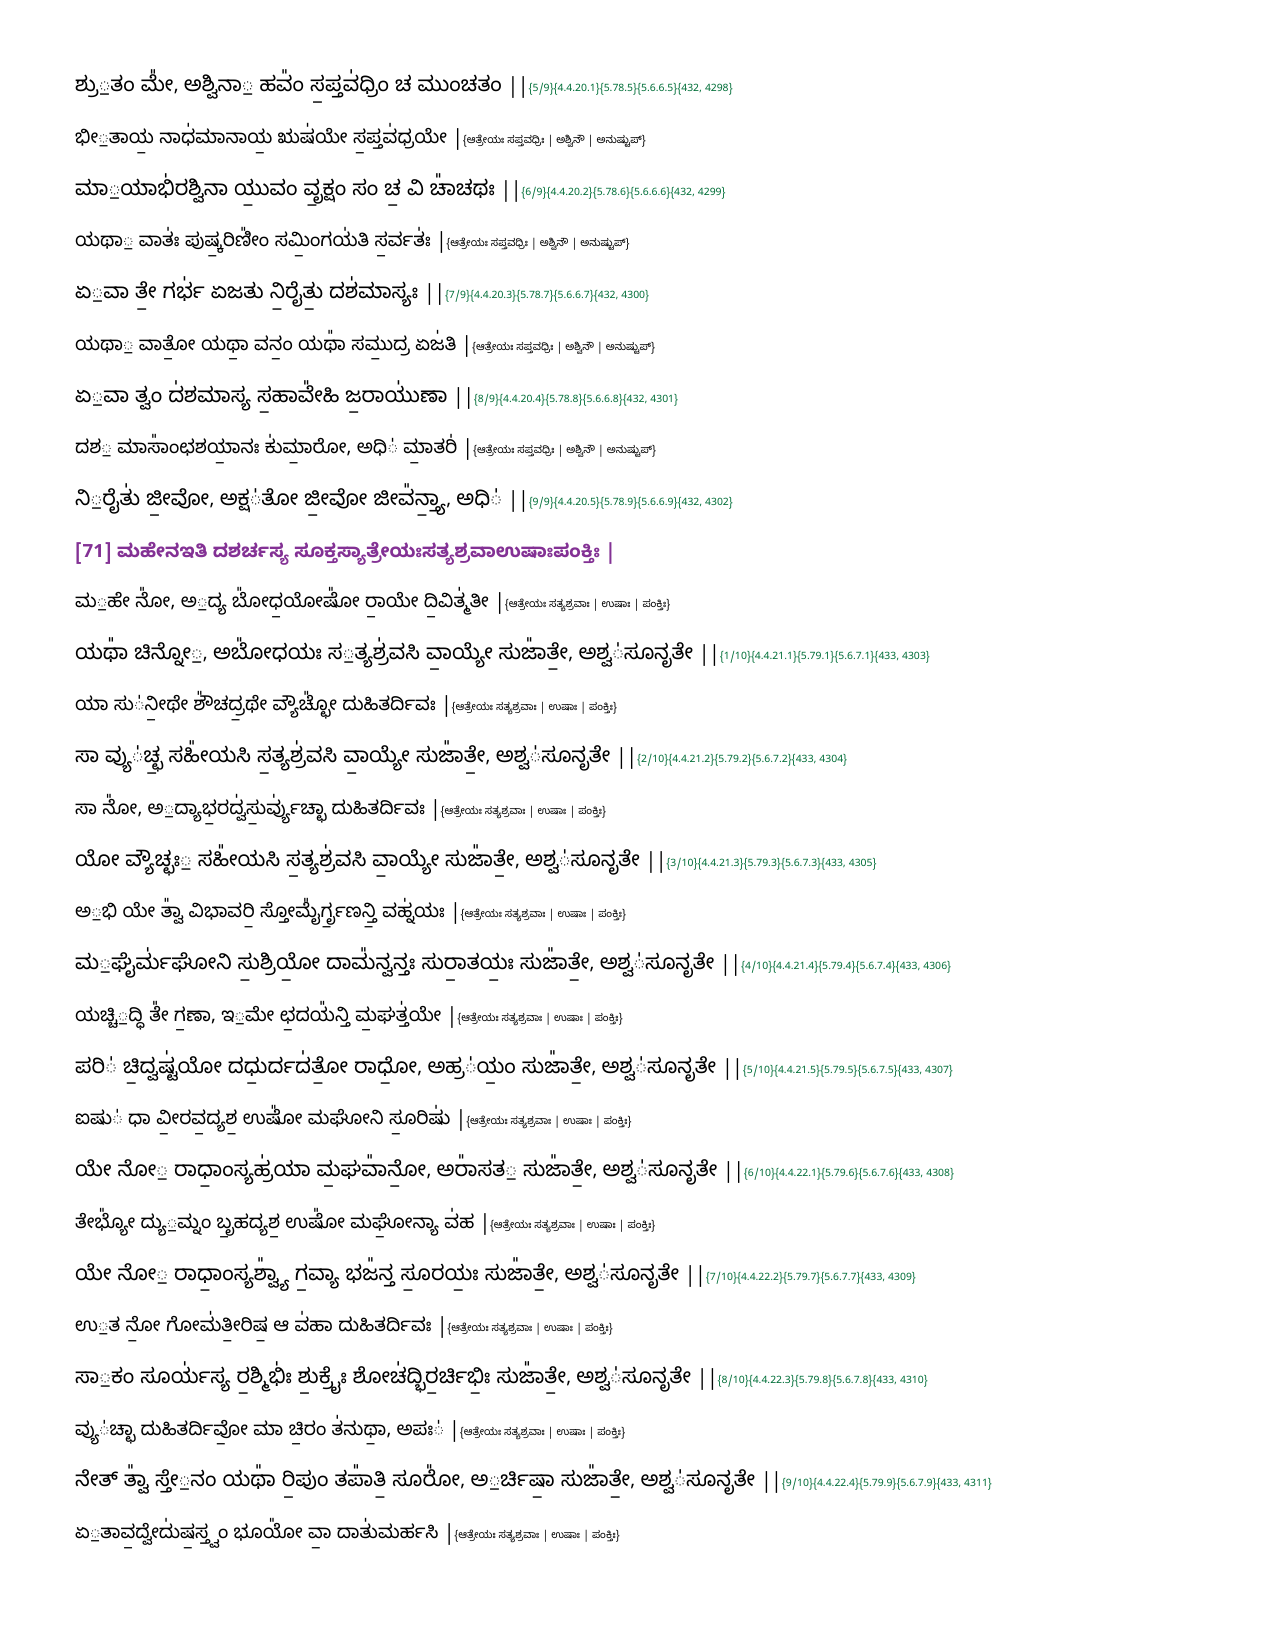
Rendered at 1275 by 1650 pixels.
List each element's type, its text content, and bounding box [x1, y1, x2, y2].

text ಐಷು॑ ಧಾ ವೀ॒ರವ॒ದ್ಯಶ॒ ಉಷೋ᳚ ಮಘೋನಿ ಸೂ॒ರಿಷು॑ |{ಆತ್ರೇಯಃ ಸತ್ಯಶ್ರವಾಃ | ಉಷಾಃ | ಪಂಕ್ತಿಃ} [75, 1109, 1200, 1135]
text ಯಾ ಸು॑ನೀ॒ಥೇ ಶೌ᳚ಚದ್ರ॒ಥೇ ವ್ಯೌಚ್ಛೋ᳚ ದುಹಿತರ್ದಿವಃ |{ಆತ್ರೇಯಃ ಸತ್ಯಶ್ರವಾಃ | ಉಷಾಃ | ಪಂಕ್ತಿಃ} [75, 696, 1200, 721]
text ತೇಭ್ಯೋ᳚ ದ್ಯು॒ಮ್ನಂ ಬೃ॒ಹದ್ಯಶ॒ ಉಷೋ᳚ ಮಘೋ॒ನ್ಯಾ ವ॑ಹ |{ಆತ್ರೇಯಃ ಸತ್ಯಶ್ರವಾಃ | ಉಷಾಃ | ಪಂಕ್ತಿಃ} [75, 1213, 1200, 1238]
text ಸಾ ವ್ಯು॑ಚ್ಛ॒ ಸಹೀ᳚ಯಸಿ ಸ॒ತ್ಯಶ್ರ॑ವಸಿ ವಾ॒ಯ್ಯೇ ಸುಜಾ᳚ತೇ॒, ಅಶ್ವ॑ಸೂನೃತೇ ||{2/10}{4.4.21.2}{5.79.2}{5.6.7.2}{433, 4304} [75, 746, 1200, 774]
text ಸಾ॒ಕಂ ಸೂರ್ಯ॑ಸ್ಯ ರ॒ಶ್ಮಿಭಿಃ॑ ಶು॒ಕ್ರೈಃ ಶೋಚ॑ದ್ಭಿರ॒ರ್ಚಿಭಿಃ॒ ಸುಜಾ᳚ತೇ॒, ಅಶ್ವ॑ಸೂನೃತೇ ||{8/10}{4.4.22.3}{5.79.8}{5.6.7.8}{433, 4310} [75, 1367, 1200, 1395]
text ಯಥಾ᳚ ಚಿನ್ನೋ॒, ಅಬೋ᳚ಧಯಃ ಸ॒ತ್ಯಶ್ರ॑ವಸಿ ವಾ॒ಯ್ಯೇ ಸುಜಾ᳚ತೇ॒, ಅಶ್ವ॑ಸೂನೃತೇ ||{1/10}{4.4.21.1}{5.79.1}{5.6.7.1}{433, 4303} [75, 642, 1200, 671]
text ಯಚ್ಚಿ॒ದ್ಧಿ ತೇ᳚ ಗ॒ಣಾ, ಇ॒ಮೇ ಛ॒ದಯ᳚‌ನ್ತಿ ಮ॒ಘತ್ತ॑ಯೇ |{ಆತ್ರೇಯಃ ಸತ್ಯಶ್ರವಾಃ | ಉಷಾಃ | ಪಂಕ್ತಿಃ} [75, 1006, 1200, 1031]
text ಯಥಾ॒ ವಾತಃ॑ ಪುಷ್ಕ॒ರಿಣೀಂ᳚ ಸಮಿಂ॒ಗಯ॑ತಿ ಸ॒ರ್ವತಃ॑ |{ಆತ್ರೇಯಃ ಸಪ್ತವಧ್ರಿಃ | ಅಶ್ವಿನೌ | ಅನುಷ್ಟುಪ್} [75, 232, 1200, 257]
text ವ್ಯು॑ಚ್ಛಾ ದುಹಿತರ್ದಿವೋ॒ ಮಾ ಚಿ॒ರಂ ತ॑ನುಥಾ॒, ಅಪಃ॑ |{ಆತ್ರೇಯಃ ಸತ್ಯಶ್ರವಾಃ | ಉಷಾಃ | ಪಂಕ್ತಿಃ} [75, 1420, 1200, 1445]
text ಯೇ ನೋ॒ ರಾಧಾಂ॒ಸ್ಯಹ್ರ॑ಯಾ ಮ॒ಘವಾ᳚ನೋ॒, ಅರಾ᳚ಸತ॒ ಸುಜಾ᳚ತೇ॒, ಅಶ್ವ॑ಸೂನೃತೇ ||{6/10}{4.4.22.1}{5.79.6}{5.6.7.6}{433, 4308} [75, 1160, 1200, 1188]
text ಮಾ॒ಯಾಭಿ॑ರಶ್ವಿನಾ ಯು॒ವಂ ವೃ॒ಕ್ಷಂ ಸಂ ಚ॒ ವಿ ಚಾ᳚ಚಥಃ ||{6/9}{4.4.20.2}{5.78.6}{5.6.6.6}{432, 4299} [75, 178, 1200, 207]
text ಪರಿ॑ ಚಿ॒ದ್ವಷ್ಟ॑ಯೋ ದಧು॒ರ್ದದ॑ತೋ॒ ರಾಧೋ॒, ಅಹ್ರ॑ಯಂ॒ ಸುಜಾ᳚ತೇ॒, ಅಶ್ವ॑ಸೂನೃತೇ ||{5/10}{4.4.21.5}{5.79.5}{5.6.7.5}{433, 4307} [75, 1056, 1200, 1084]
text ಉ॒ತ ನೋ॒ ಗೋಮ॑ತೀ॒ರಿಷ॒ ಆ ವ॑ಹಾ ದುಹಿತರ್ದಿವಃ |{ಆತ್ರೇಯಃ ಸತ್ಯಶ್ರವಾಃ | ಉಷಾಃ | ಪಂಕ್ತಿಃ} [75, 1316, 1200, 1342]
text ಶ್ರು॒ತಂ ಮೇ᳚, ಅಶ್ವಿನಾ॒ ಹವಂ᳚ ಸ॒ಪ್ತವ॑ಧ್ರಿಂ ಚ ಮುಂಚತಂ ||{5/9}{4.4.20.1}{5.78.5}{5.6.6.5}{432, 4298} [75, 75, 1200, 103]
text ಯೋ ವ್ಯೌಚ್ಛಃ॒ ಸಹೀ᳚ಯಸಿ ಸ॒ತ್ಯಶ್ರ॑ವಸಿ ವಾ॒ಯ್ಯೇ ಸುಜಾ᳚ತೇ॒, ಅಶ್ವ॑ಸೂನೃತೇ ||{3/10}{4.4.21.3}{5.79.3}{5.6.7.3}{433, 4305} [75, 849, 1200, 877]
text ನೇತ್‌ ತ್ವಾ᳚ ಸ್ತೇ॒ನಂ ಯಥಾ᳚ ರಿ॒ಪುಂ ತಪಾ᳚ತಿ॒ ಸೂರೋ᳚, ಅ॒ರ್ಚಿಷಾ॒ ಸುಜಾ᳚ತೇ॒, ಅಶ್ವ॑ಸೂನೃತೇ ||{9/10}{4.4.22.4}{5.79.9}{5.6.7.9}{433, 4311} [75, 1470, 1200, 1498]
text ದಶ॒ ಮಾಸಾಂ᳚ಛಶಯಾ॒ನಃ ಕು॑ಮಾ॒ರೋ, ಅಧಿ॑ ಮಾ॒ತರಿ॑ |{ಆತ್ರೇಯಃ ಸಪ್ತವಧ್ರಿಃ | ಅಶ್ವಿನೌ | ಅನುಷ್ಟುಪ್} [75, 438, 1200, 464]
text ಏ॒ತಾವ॒ದ್ವೇದು॑ಷ॒ಸ್ತ್ವಂ ಭೂಯೋ᳚ ವಾ॒ ದಾತು॑ಮರ್ಹಸಿ |{ಆತ್ರೇಯಃ ಸತ್ಯಶ್ರವಾಃ | ಉಷಾಃ | ಪಂಕ್ತಿಃ} [75, 1523, 1200, 1548]
text ಭೀ॒ತಾಯ॒ ನಾಧ॑ಮಾನಾಯ॒ ಋಷ॑ಯೇ ಸ॒ಪ್ತವ॑ಧ್ರಯೇ |{ಆತ್ರೇಯಃ ಸಪ್ತವಧ್ರಿಃ | ಅಶ್ವಿನೌ | ಅನುಷ್ಟುಪ್} [75, 128, 1200, 153]
text ಮ॒ಘೈರ್ಮ॑ಘೋನಿ ಸು॒ಶ್ರಿಯೋ॒ ದಾಮ᳚ನ್ವ‌ನ್ತಃ ಸುರಾ॒ತಯಃ॒ ಸುಜಾ᳚ತೇ॒, ಅಶ್ವ॑ಸೂನೃತೇ ||{4/10}{4.4.21.4}{5.79.4}{5.6.7.4}{433, 4306} [75, 953, 1200, 981]
text ಏ॒ವಾ ತ್ವಂ ದ॑ಶಮಾಸ್ಯ ಸ॒ಹಾವೇ᳚ಹಿ ಜ॒ರಾಯು॑ಣಾ ||{8/9}{4.4.20.4}{5.78.8}{5.6.6.8}{432, 4301} [75, 385, 1200, 413]
text ಮ॒ಹೇ ನೋ᳚, ಅ॒ದ್ಯ ಬೋ᳚ಧ॒ಯೋಷೋ᳚ ರಾ॒ಯೇ ದಿ॒ವಿತ್ಮ॑ತೀ |{ಆತ್ರೇಯಃ ಸತ್ಯಶ್ರವಾಃ | ಉಷಾಃ | ಪಂಕ್ತಿಃ} [75, 592, 1200, 617]
text [71] ಮಹೇನಇತಿ ದಶರ್ಚಸ್ಯ ಸೂಕ್ತಸ್ಯಾತ್ರೇಯಃಸತ್ಯಶ್ರವಾಉಷಾಃಪಂಕ್ತಿಃ | [75, 542, 1192, 567]
text ಏ॒ವಾ ತೇ॒ ಗರ್ಭ॑ ಏಜತು ನಿ॒ರೈತು॒ ದಶ॑ಮಾಸ್ಯಃ ||{7/9}{4.4.20.3}{5.78.7}{5.6.6.7}{432, 4300} [75, 282, 1200, 310]
text ಯೇ ನೋ॒ ರಾಧಾಂ॒ಸ್ಯಶ್ವ್ಯಾ᳚ ಗ॒ವ್ಯಾ ಭಜ᳚‌ನ್ತ ಸೂ॒ರಯಃ॒ ಸುಜಾ᳚ತೇ॒, ಅಶ್ವ॑ಸೂನೃತೇ ||{7/10}{4.4.22.2}{5.79.7}{5.6.7.7}{433, 4309} [75, 1263, 1200, 1291]
text ನಿ॒ರೈತು॑ ಜೀ॒ವೋ, ಅಕ್ಷ॑ತೋ ಜೀ॒ವೋ ಜೀವ᳚‌ನ್ತ್ಯಾ॒, ಅಧಿ॑ ||{9/9}{4.4.20.5}{5.78.9}{5.6.6.9}{432, 4302} [75, 489, 1200, 517]
text ಯಥಾ॒ ವಾತೋ॒ ಯಥಾ॒ ವನಂ॒ ಯಥಾ᳚ ಸಮು॒ದ್ರ ಏಜ॑ತಿ |{ಆತ್ರೇಯಃ ಸಪ್ತವಧ್ರಿಃ | ಅಶ್ವಿನೌ | ಅನುಷ್ಟುಪ್} [75, 335, 1200, 360]
text ಸಾ ನೋ᳚, ಅ॒ದ್ಯಾಭ॒ರದ್ವ॑ಸು॒ರ್ವ್ಯು॑ಚ್ಛಾ ದುಹಿತರ್ದಿವಃ |{ಆತ್ರೇಯಃ ಸತ್ಯಶ್ರವಾಃ | ಉಷಾಃ | ಪಂಕ್ತಿಃ} [75, 799, 1200, 824]
text ಅ॒ಭಿ ಯೇ ತ್ವಾ᳚ ವಿಭಾವರಿ॒ ಸ್ತೋಮೈ᳚ರ್ಗೃ॒ಣ‌ನ್ತಿ॒ ವಹ್ನ॑ಯಃ |{ಆತ್ರೇಯಃ ಸತ್ಯಶ್ರವಾಃ | ಉಷಾಃ | ಪಂಕ್ತಿಃ} [75, 902, 1200, 928]
